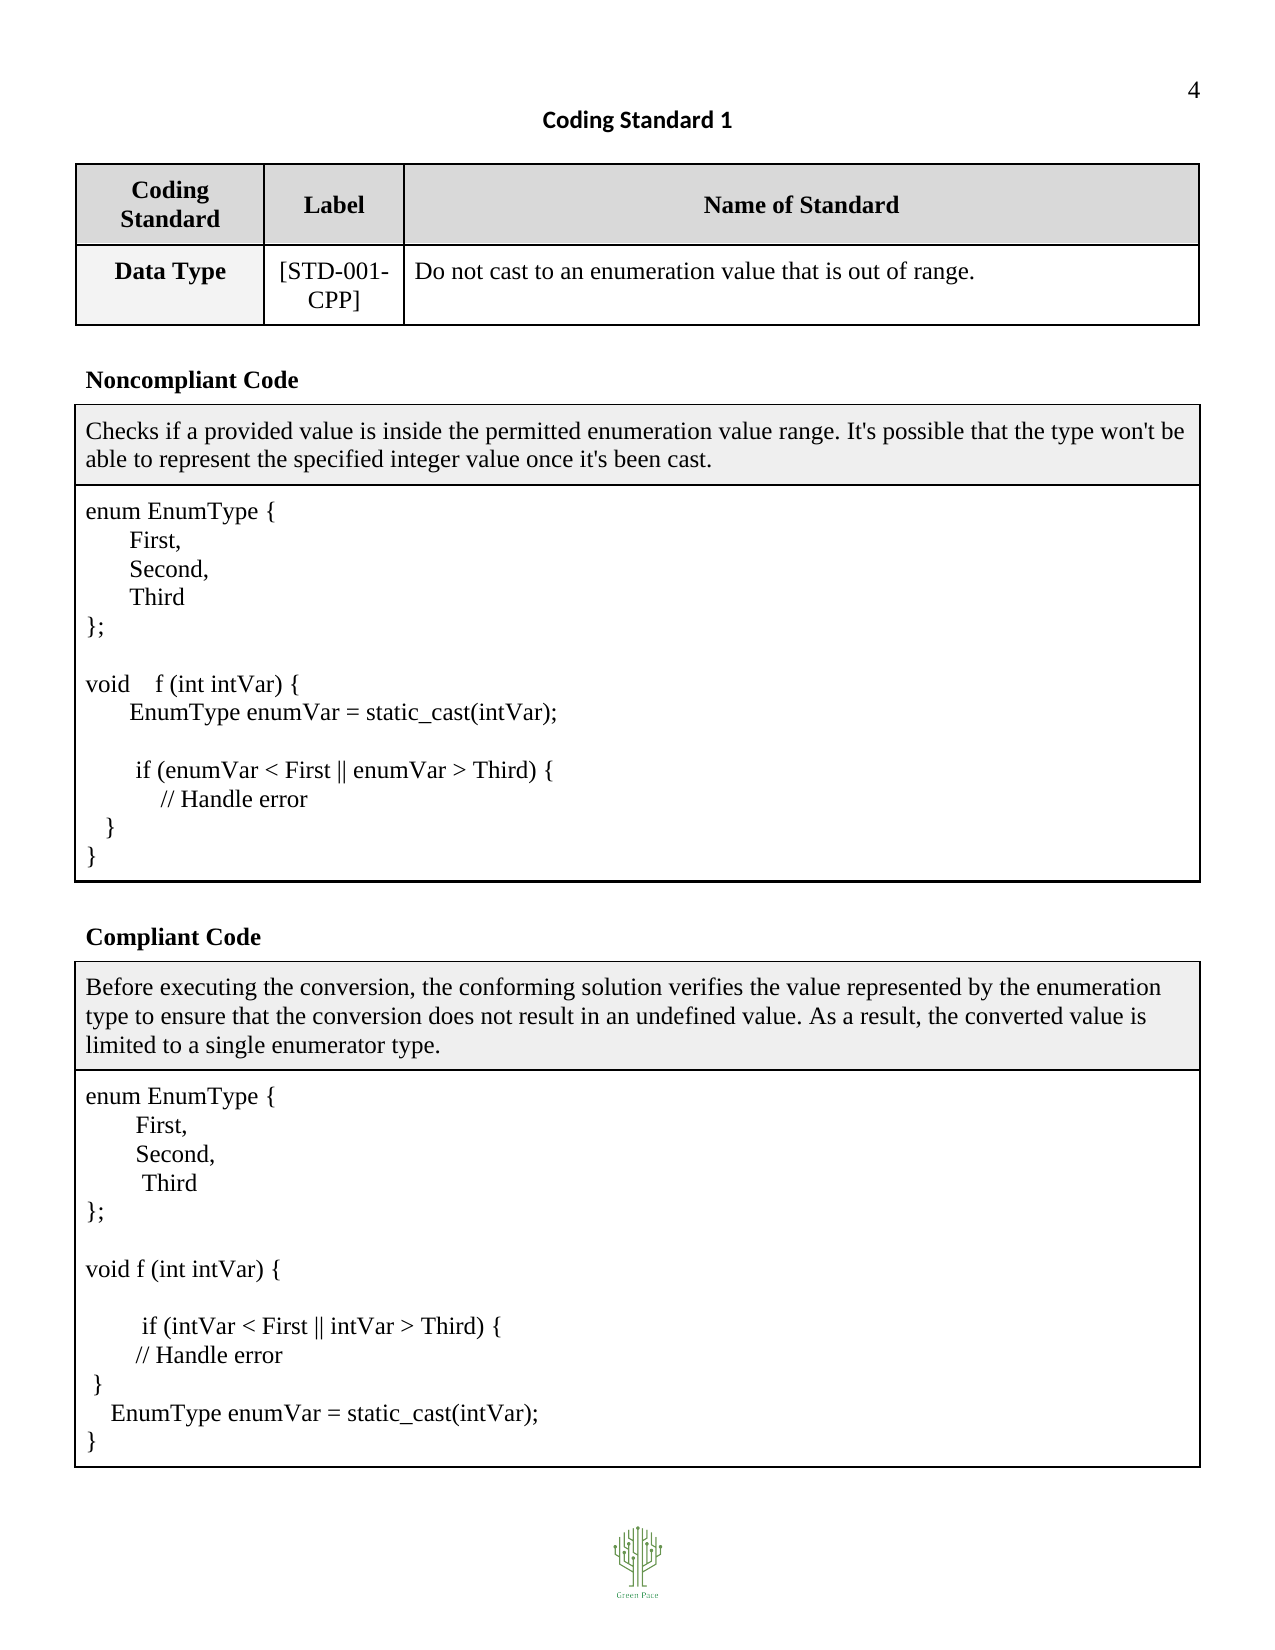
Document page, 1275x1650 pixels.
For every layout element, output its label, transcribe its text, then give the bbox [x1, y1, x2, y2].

table_header Name of Standard [405, 165, 1198, 243]
table_cell enum EnumType { First, Second, Third }; void f (int intVar) { if (intVar < First || intVar > Third) { // Handle error } EnumType enumVar = static_cast(intVar); } [76, 1071, 1199, 1466]
table_cell Data Type [77, 246, 263, 324]
table_cell [STD-001-CPP] [265, 246, 403, 324]
table_header Noncompliant Code [75, 355, 1200, 404]
table_cell Do not cast to an enumeration value that is out of range. [405, 246, 1198, 324]
table_header Label [265, 165, 403, 243]
table_header Compliant Code [75, 911, 1200, 961]
picture [605, 1521, 670, 1606]
subtitle Coding Standard 1 [75, 104, 1200, 134]
table_header Coding Standard [77, 165, 263, 243]
table_cell Before executing the conversion, the conforming solution verifies the value represented by the enumeration type to ensure that the conversion does not result in an undefined value. As a result, the converted value is limited to a single enumerator type. [76, 962, 1199, 1069]
table_cell enum EnumType { First, Second, Third }; void f (int intVar) { EnumType enumVar = static_cast(intVar); if (enumVar < First || enumVar > Third) { // Handle error } } [76, 486, 1199, 880]
table_cell Checks if a provided value is inside the permitted enumeration value range. It's possible that the type won't be able to represent the specified integer value once it's been cast. [76, 405, 1199, 484]
